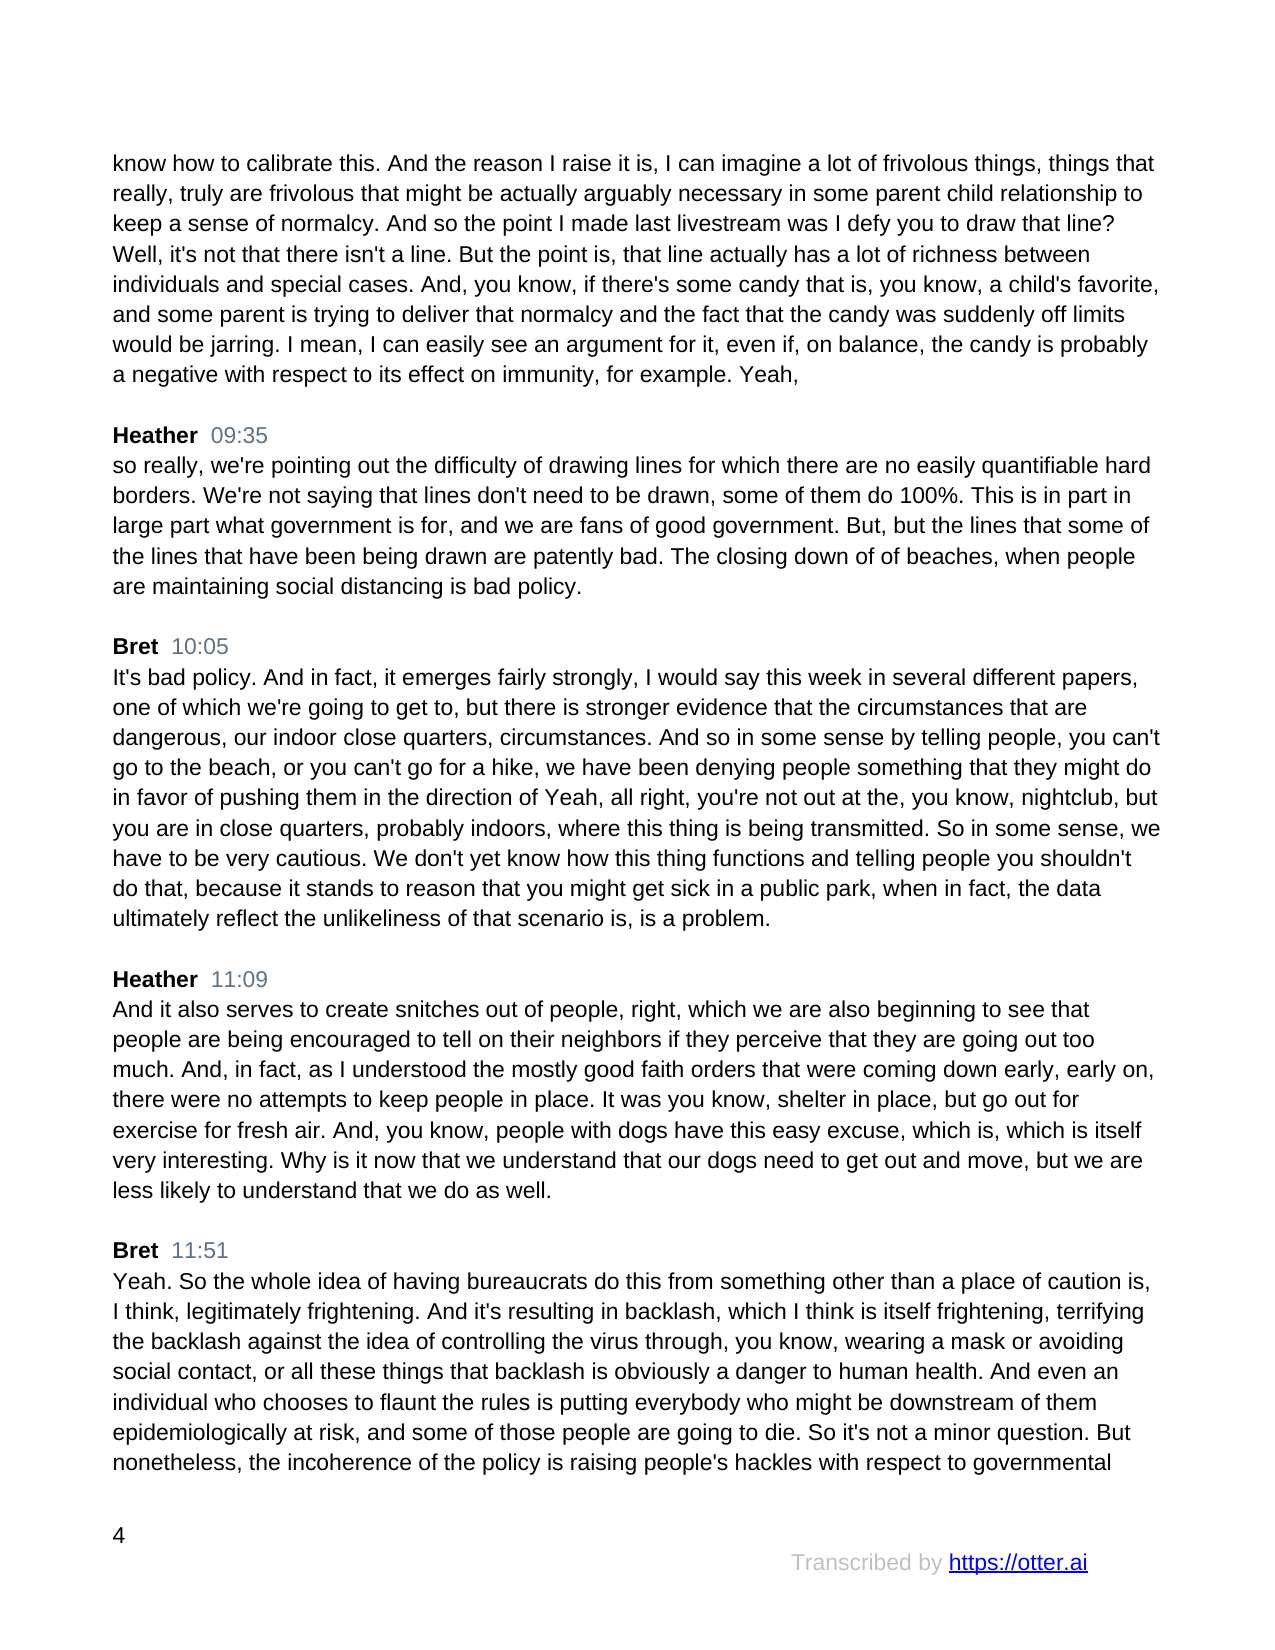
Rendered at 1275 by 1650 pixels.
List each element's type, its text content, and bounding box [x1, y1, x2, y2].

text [112, 150, 1162, 388]
text Bret 10:05 [112, 633, 1162, 660]
text Heather 09:35 [112, 422, 1162, 448]
text It's bad policy. And in fact, it emerges fairly strongly, I would say this week in several different papers, one of which we're going to get to, but there is stronger evidence that the circumstances that are dangerous, our indoor close quarters, circumstances. And so in some sense by telling people, you can't go to the beach, or you can't go for a hike, we have been denying people something that they might do in favor of pushing them in the direction of Yeah, all right, you're not out at the, you know, nightclub, but you are in close quarters, probably indoors, where this thing is being transmitted. So in some sense, we have to be very cautious. We don't yet know how this thing functions and telling people you shouldn't do that, because it stands to reason that you might get sick in a public park, when in fact, the data ultimately reflect the unlikeliness of that scenario is, is a problem. [112, 663, 1162, 932]
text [112, 1268, 1162, 1475]
text Bret 11:51 [112, 1237, 1162, 1264]
text so really, we're pointing out the difficulty of drawing lines for which there are no easily quantifiable hard borders. We're not saying that lines don't need to be drawn, some of them do 100%. This is in part in large part what government is for, and we are fans of good government. But, but the lines that some of the lines that have been being drawn are patently bad. The closing down of of beaches, when people are maintaining social distancing is bad policy. [112, 452, 1162, 599]
text Heather 11:09 [112, 966, 1162, 992]
text And it also serves to create snitches out of people, right, which we are also beginning to see that people are being encouraged to tell on their neighbors if they perceive that they are going out too much. And, in fact, as I understood the mostly good faith orders that were coming down early, early on, there were no attempts to keep people in place. It was you know, shelter in place, but go out for exercise for fresh air. And, you know, people with dogs have this easy excuse, which is, which is itself very interesting. Why is it now that we understand that our dogs need to get out and move, but we are less likely to understand that we do as well. [112, 996, 1162, 1203]
